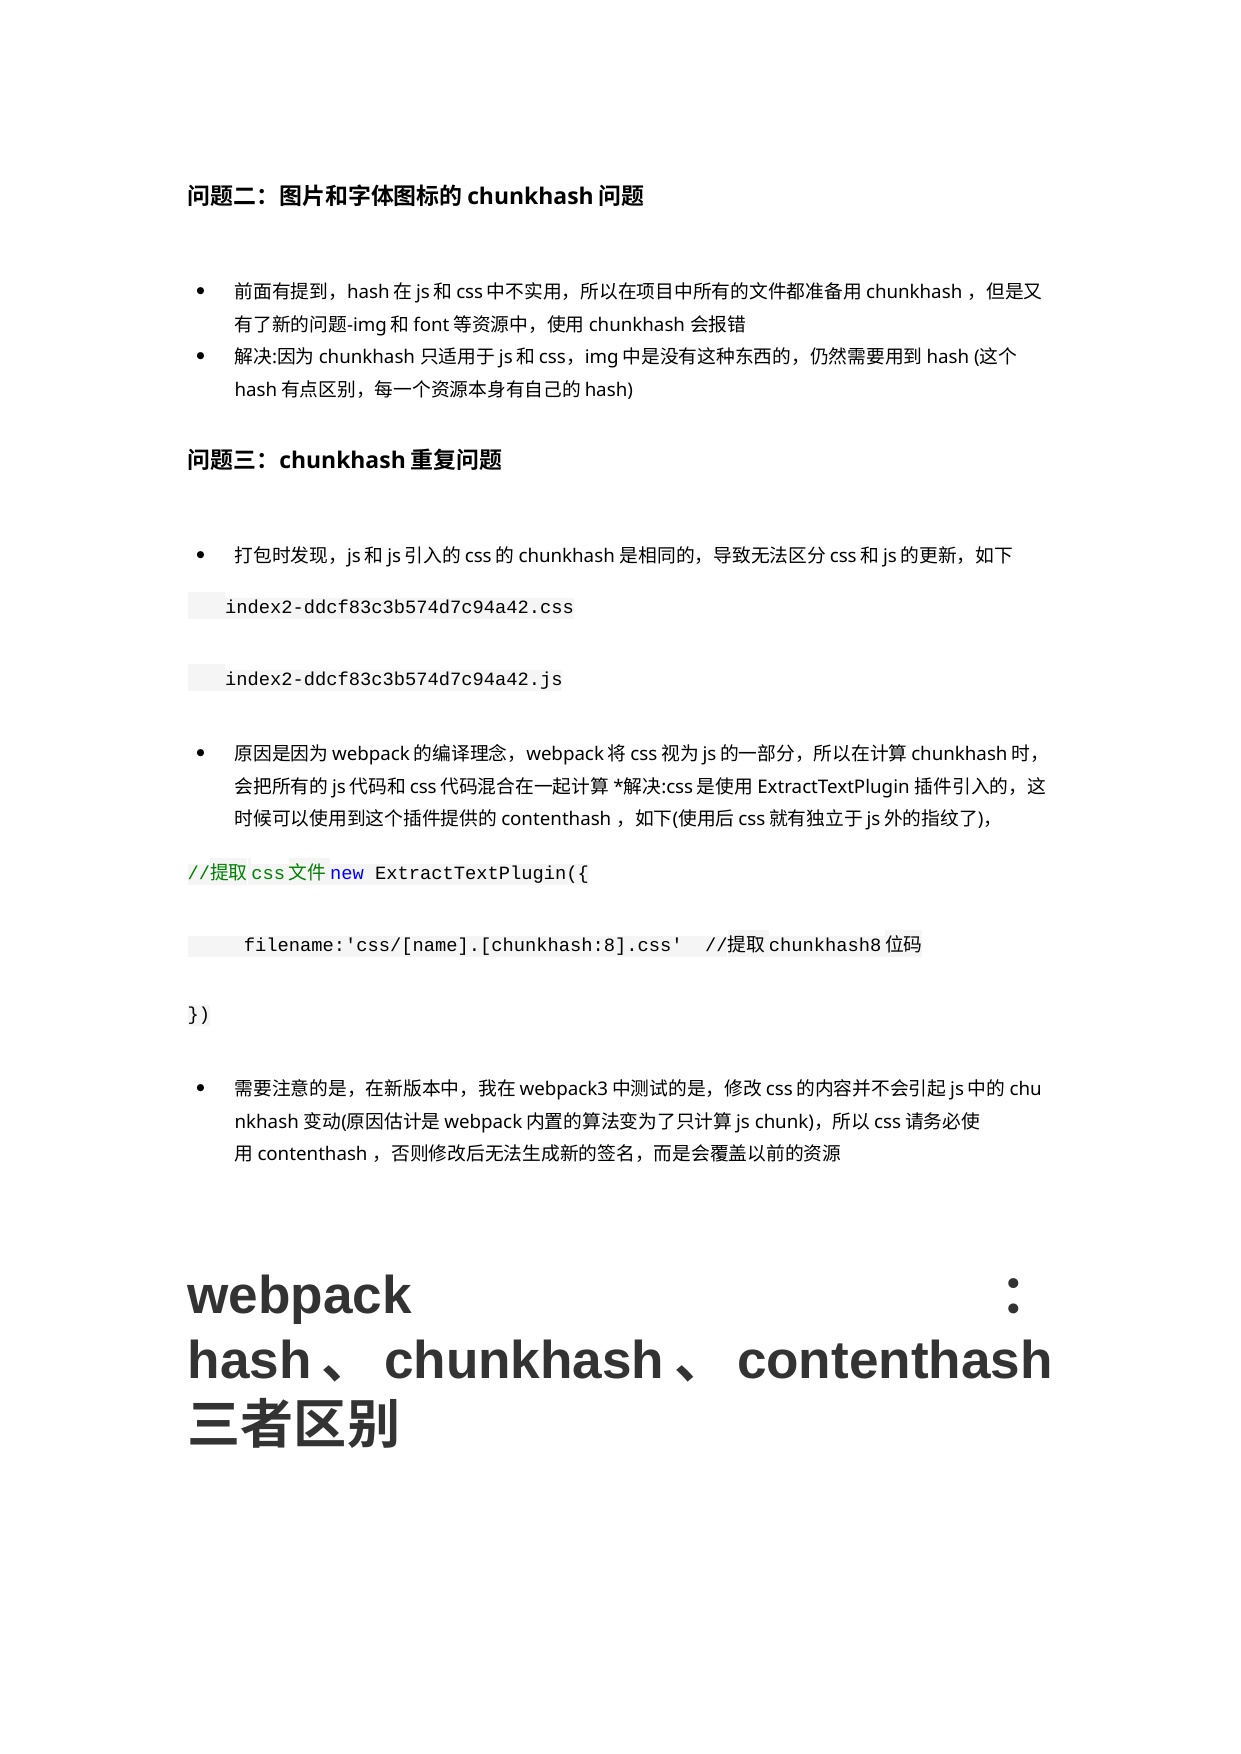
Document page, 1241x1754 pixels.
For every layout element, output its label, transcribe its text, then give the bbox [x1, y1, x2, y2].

text //提取css文件new ExtractTextPlugin({ [187, 856, 1053, 888]
text index2-ddcf83c3b574d7c94a42.js [187, 664, 1053, 697]
text }) [187, 999, 1053, 1032]
text filename:'css/[name].[chunkhash:8].css' //提取chunkhash8位码 [187, 927, 1053, 960]
list 需要注意的是，在新版本中，我在webpack3中测试的是，修改css的内容并不会引起js中的 chunkhash 变动(原因估计是webpack内置的算法变为了只计算js chunk)，所以css请务必使用 contenthash ，否则修改后无法生成新的签名，而是会覆盖以前的资源 [197, 1071, 1053, 1169]
text index2-ddcf83c3b574d7c94a42.css [187, 592, 1053, 625]
text 问题二：图片和字体图标的chunkhash问题 [187, 162, 1053, 227]
text 问题三：chunkhash重复问题 [187, 426, 1053, 491]
list 打包时发现，js和js引入的css的 chunkhash 是相同的，导致无法区分css和js的更新，如下 [197, 538, 1053, 571]
list 原因是因为webpack的编译理念，webpack将css视为js的一部分，所以在计算chunkhash时，会把所有的js代码和css代码混合在一起计算 *解决:css是使用 ExtractTextPlugin 插件引入的，这时候可以使用到这个插件提供的 contenthash ，如下(使用后css就有独立于js外的指纹了)， [197, 736, 1053, 834]
subtitle webpack：hash、chunkhash、contenthash三者区别 [187, 1287, 1053, 1457]
list 前面有提到，hash在js和css中不实用，所以在项目中所有的文件都准备用 chunkhash ，但是又有了新的问题-img和font等资源中，使用 chunkhash 会报错 [197, 274, 1053, 339]
list 解决:因为 chunkhash 只适用于js和css，img中是没有这种东西的，仍然需要用到 hash (这个hash有点区别，每一个资源本身有自己的hash) [197, 339, 1053, 404]
